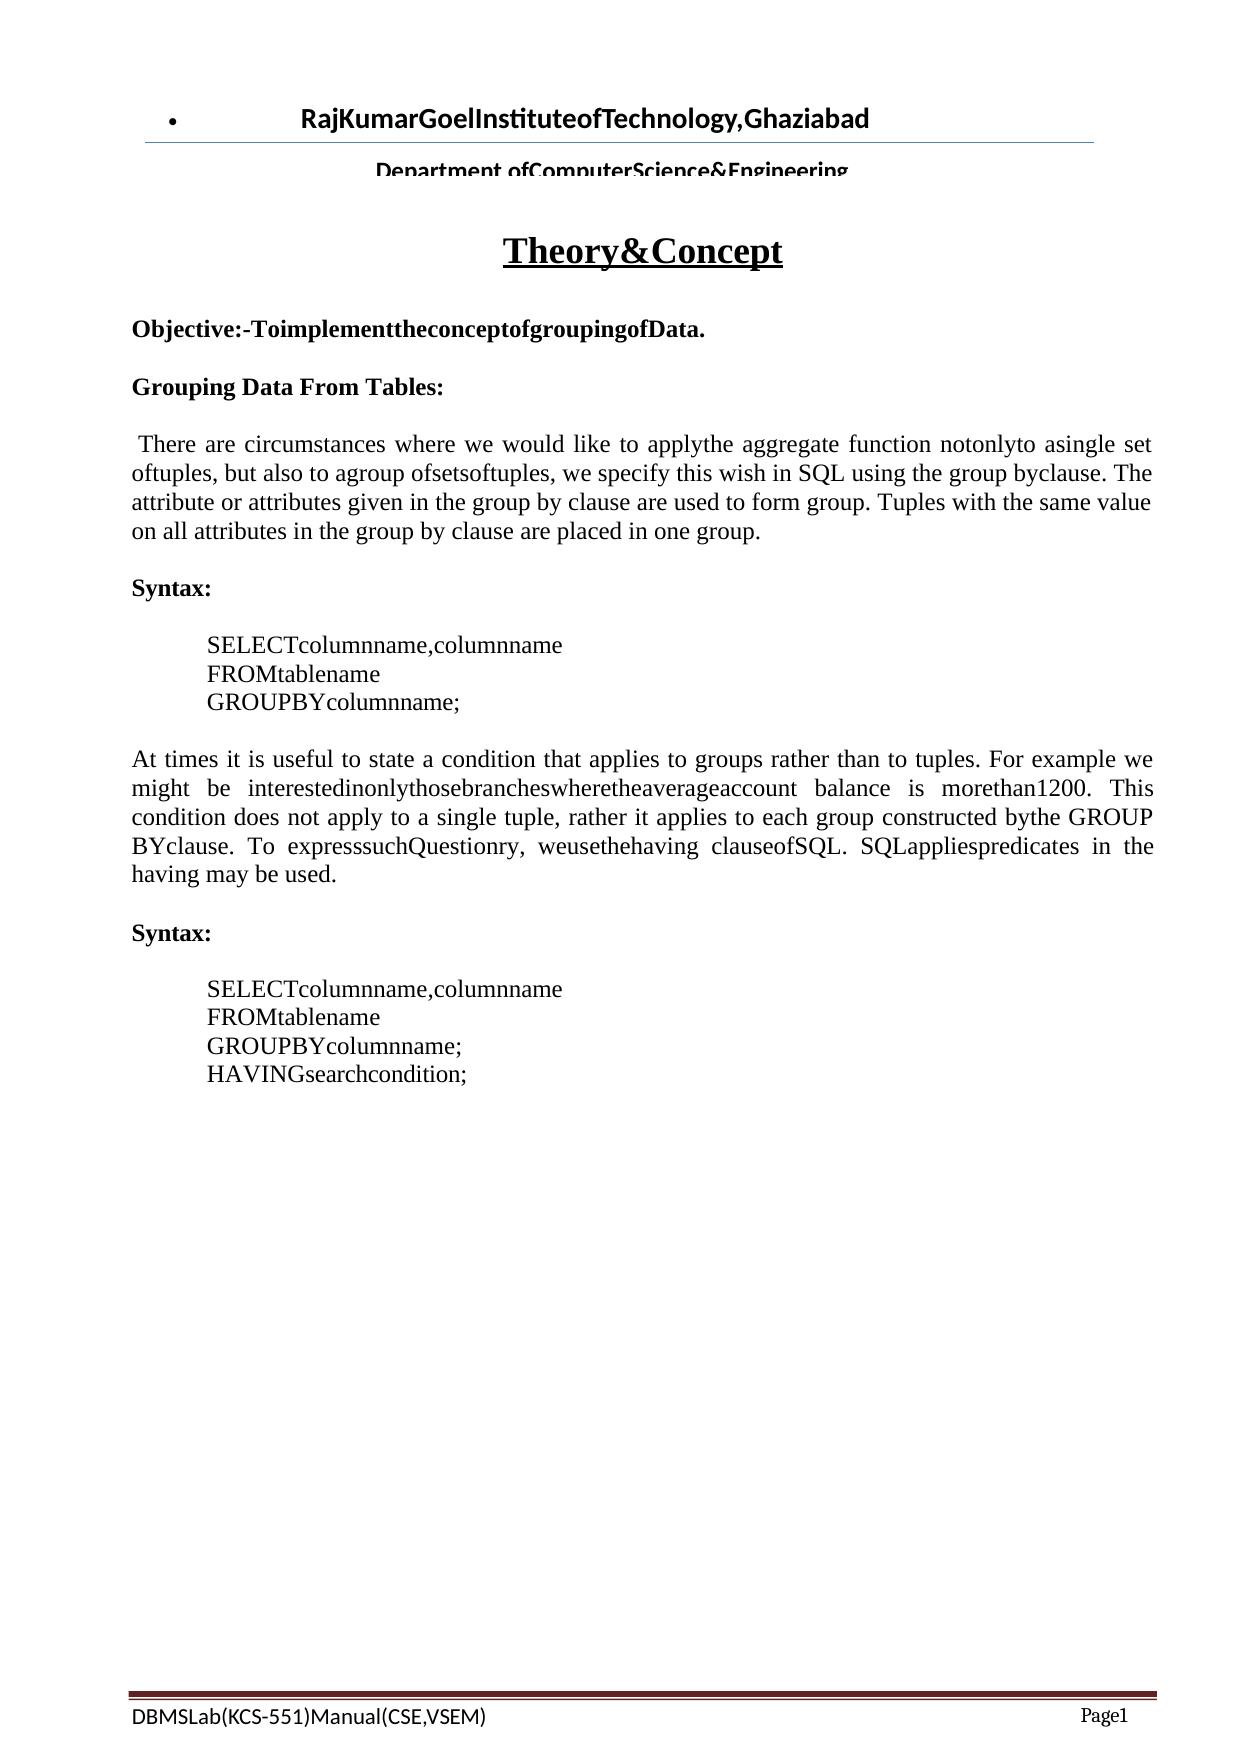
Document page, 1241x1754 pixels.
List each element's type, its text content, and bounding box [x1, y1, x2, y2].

text SELECTcolumnname,columnname FROMtablename [207, 630, 621, 688]
text Theory&Concept [146, 228, 1139, 271]
text There are circumstances where we would like to applythe aggregate function notonlyto asingle set oftuples, but also to agroup ofsetsoftuples, we specify this wish in SQL using the group byclause. The attribute or attributes given in the group by clause are used to form group. Tuples with the same value on all attributes in the group by clause are placed in one group. [131, 429, 1153, 544]
text GROUPBYcolumnname; [207, 688, 1223, 716]
text At times it is useful to state a condition that applies to groups rather than to tuples. For example we might be interestedinonlythosebrancheswheretheaverageaccount balance is morethan1200. This condition does not apply to a single tuple, rather it applies to each group constructed bythe GROUP BYclause. To expresssuchQuestionry, weusethehaving clauseofSQL. SQLappliespredicates in the having may be used. [131, 744, 1155, 888]
text Syntax: [131, 918, 1223, 946]
text GROUPBYcolumnname; HAVINGsearchcondition; [207, 1032, 526, 1088]
text Objective:-ToimplementtheconceptofgroupingofData. Grouping Data From Tables: [131, 314, 757, 401]
text SELECTcolumnname,columnname FROMtablename [207, 975, 621, 1031]
text Syntax: [131, 573, 1223, 602]
